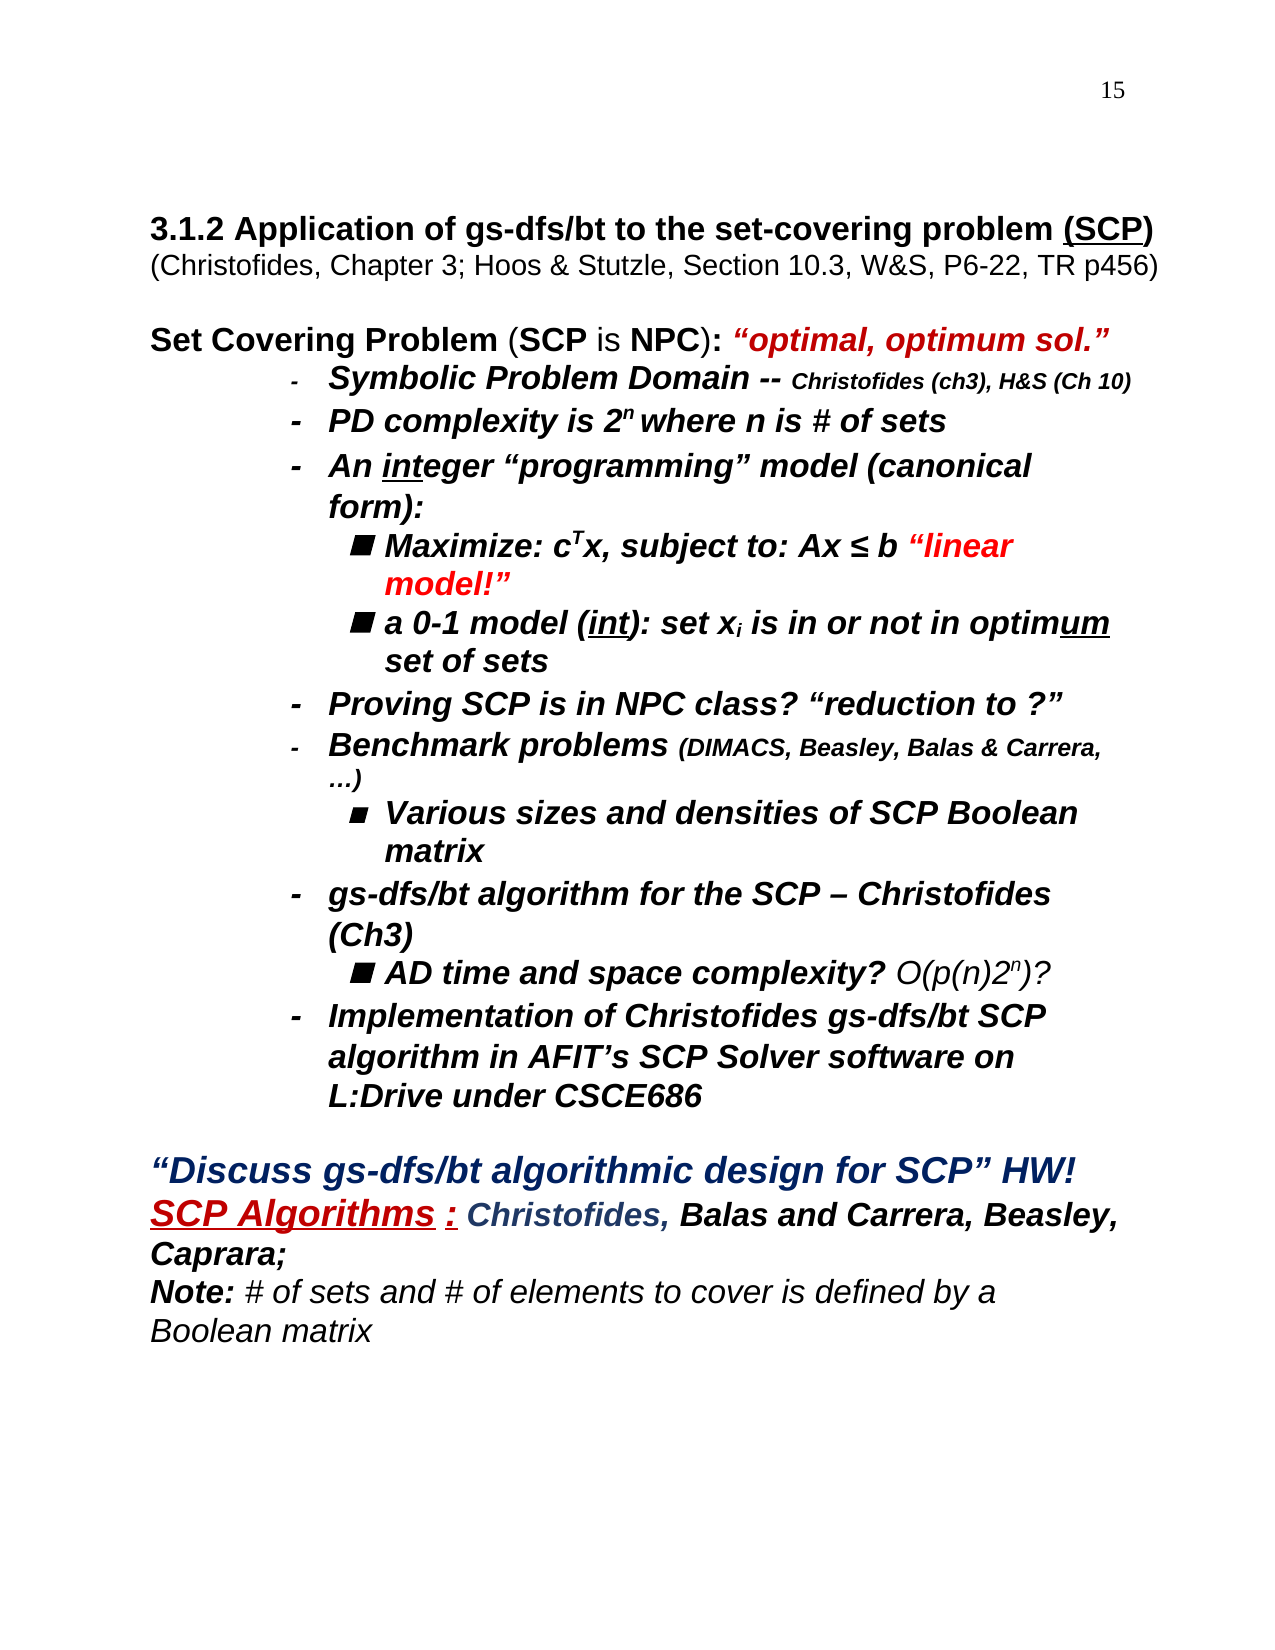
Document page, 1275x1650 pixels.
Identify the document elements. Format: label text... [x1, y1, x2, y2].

text Note: # of sets and # of elements to cover is defined by a Boolean matrix [150, 1272, 1125, 1421]
list An integer “programming” model (canonical form): [291, 442, 1125, 526]
list Proving SCP is in NPC class? “reduction to ?” [291, 680, 1125, 725]
list Maximize: cTx, subject to: Ax ≤ b “linear model!” [347, 526, 1125, 603]
list Implementation of Christofides gs-dfs/bt SCP algorithm in AFIT’s SCP Solver software on L:Drive under CSCE686 [291, 992, 1125, 1114]
text Set Covering Problem (SCP is NPC): “optimal, optimum sol.” [150, 320, 1125, 358]
list Benchmark problems (DIMACS, Beasley, Balas & Carrera,…) [291, 725, 1125, 793]
list Various sizes and densities of SCP Boolean matrix [347, 793, 1125, 869]
text 3.1.2 Application of gs-dfs/bt to the set-covering problem (SCP) (Christofides, Chapter 3; Hoos & Stutzle, Section 10.3, W&S, P6-22, TR p456) [150, 209, 1219, 281]
list a 0-1 model (int): set xi is in or not in optimum set of sets [347, 603, 1162, 680]
list PD complexity is 2n where n is # of sets [291, 397, 1125, 442]
list AD time and space complexity? O(p(n)2n)? [347, 953, 1125, 992]
list Symbolic Problem Domain -- Christofides (ch3), H&S (Ch 10) [291, 358, 1162, 397]
text “Discuss gs-dfs/bt algorithmic design for SCP” HW! [150, 1148, 1125, 1191]
list gs-dfs/bt algorithm for the SCP – Christofides (Ch3) [291, 869, 1125, 953]
text SCP Algorithms : Christofides, Balas and Carrera, Beasley, Caprara; [150, 1191, 1125, 1272]
